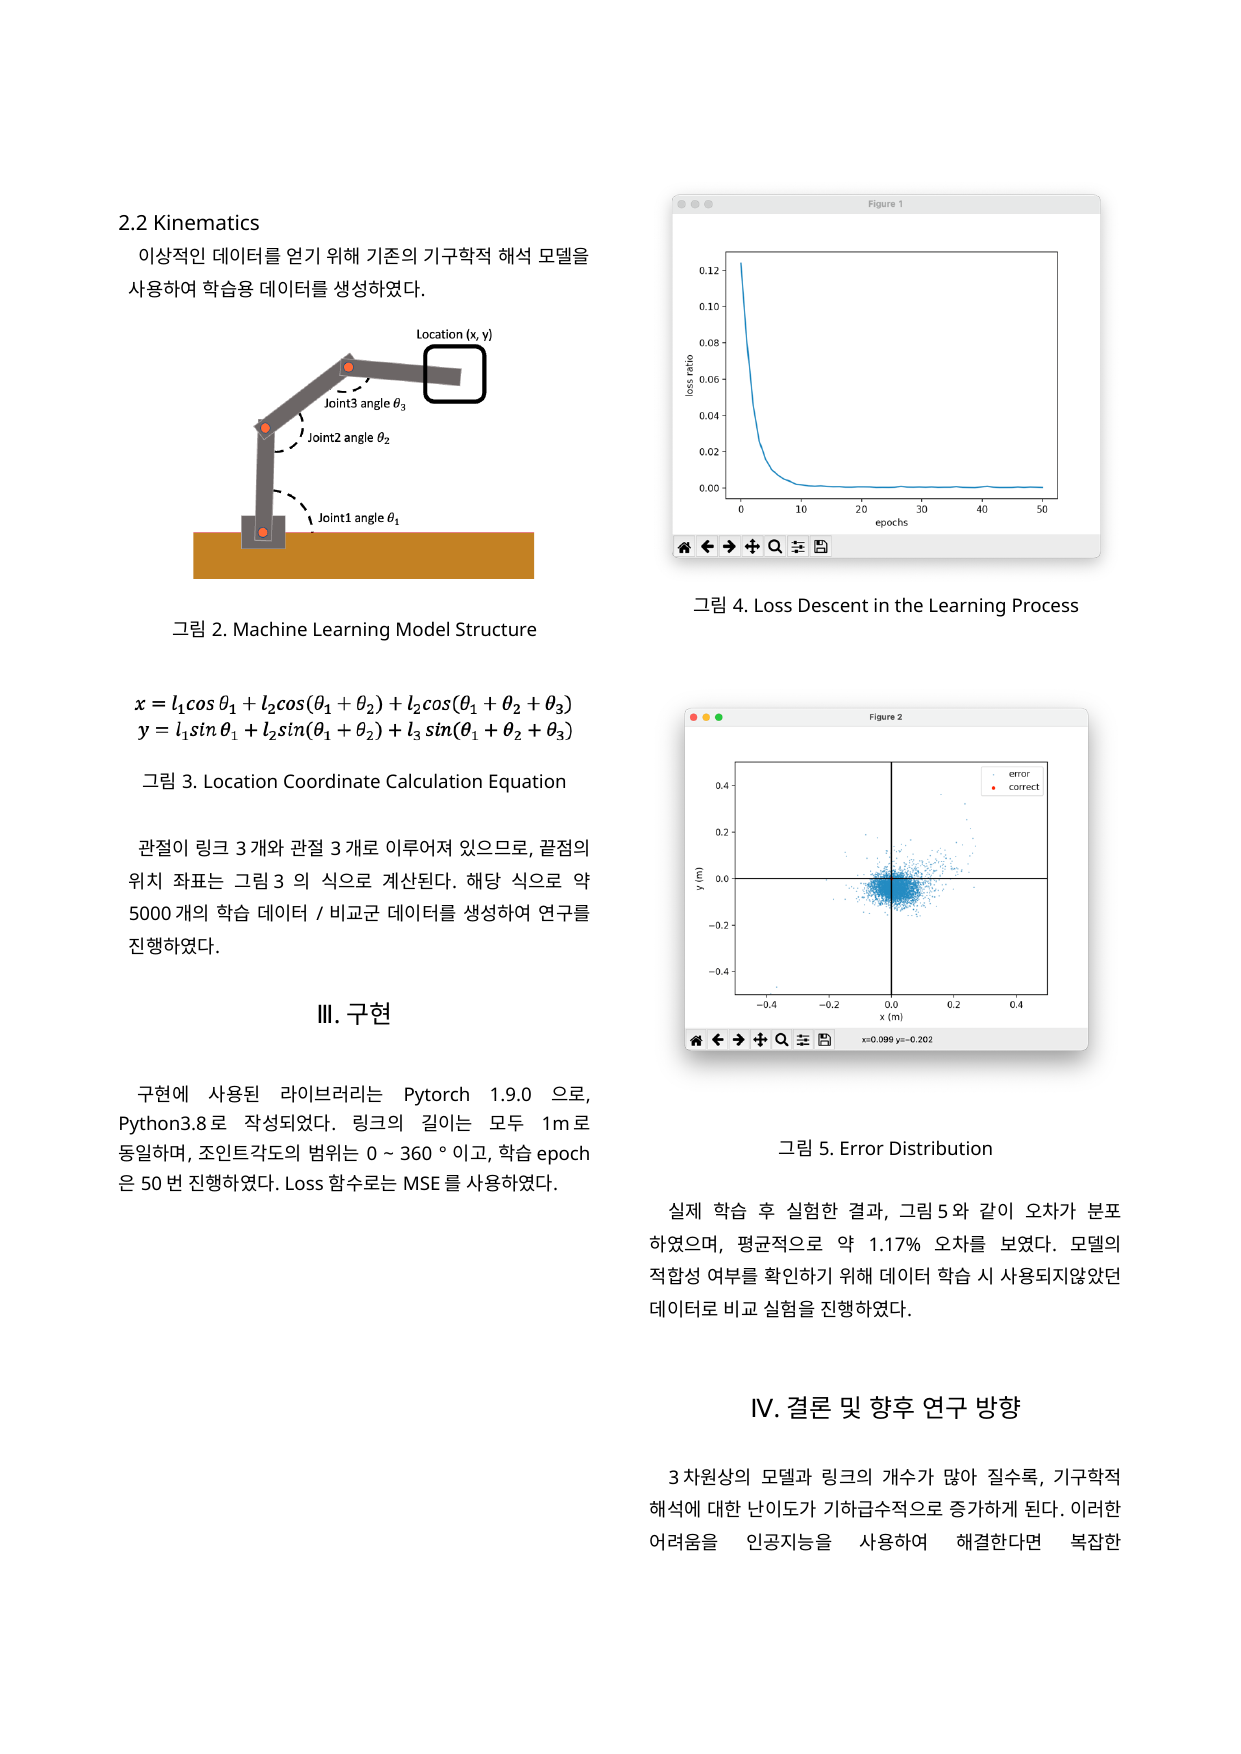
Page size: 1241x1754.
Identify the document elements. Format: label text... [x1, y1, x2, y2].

picture [193, 307, 535, 579]
text 그림 5. Error Distribution [649, 1133, 1122, 1161]
text 실제 학습 후 실험한 결과, 그림5와 같이 오차가 분포 하였으며, 평균적으로 약 1.17% 오차를 보였다. 모델의 적합성 여부를 확인하기 위해 데이터 학습 시 사용되지않았던 데이터로 비교 실험을 진행하였다. [649, 1197, 1122, 1322]
text 그림 3. Location Coordinate Calculation Equation [118, 767, 591, 794]
picture [649, 177, 1123, 586]
picture [649, 685, 1123, 1097]
text 그림 4. Loss Descent in the Learning Process [649, 591, 1122, 618]
text Ⅲ. 구현 [118, 995, 591, 1031]
text 2.2 Kinematics [118, 208, 591, 236]
text 그림 2. Machine Learning Model Structure [118, 614, 591, 642]
text 관절이 링크 3개와 관절 3개로 이루어져 있으므로, 끝점의 위치 좌표는 그림3 의 식으로 계산된다. 해당 식으로 약 5000개의 학습 데이터 / 비교군 데이터를 생성하여 연구를 진행하였다. [128, 834, 591, 959]
text Ⅳ. 결론 및 향후 연구 방향 [649, 1388, 1122, 1424]
picture [118, 681, 591, 762]
text 이상적인 데이터를 얻기 위해 기존의 기구학적 해석 모델을 사용하여 학습용 데이터를 생성하였다. [128, 242, 591, 302]
text 구현에 사용된 라이브러리는 Pytorch 1.9.0 으로, Python3.8로 작성되었다. 링크의 길이는 모두 1m로 동일하며, 조인트각도의 범위는 0 ~ 360 ° 이고, 학습epoch은 50번 진행하였다. Loss 함수로는 MSE를 사용하였다. [118, 1079, 591, 1196]
